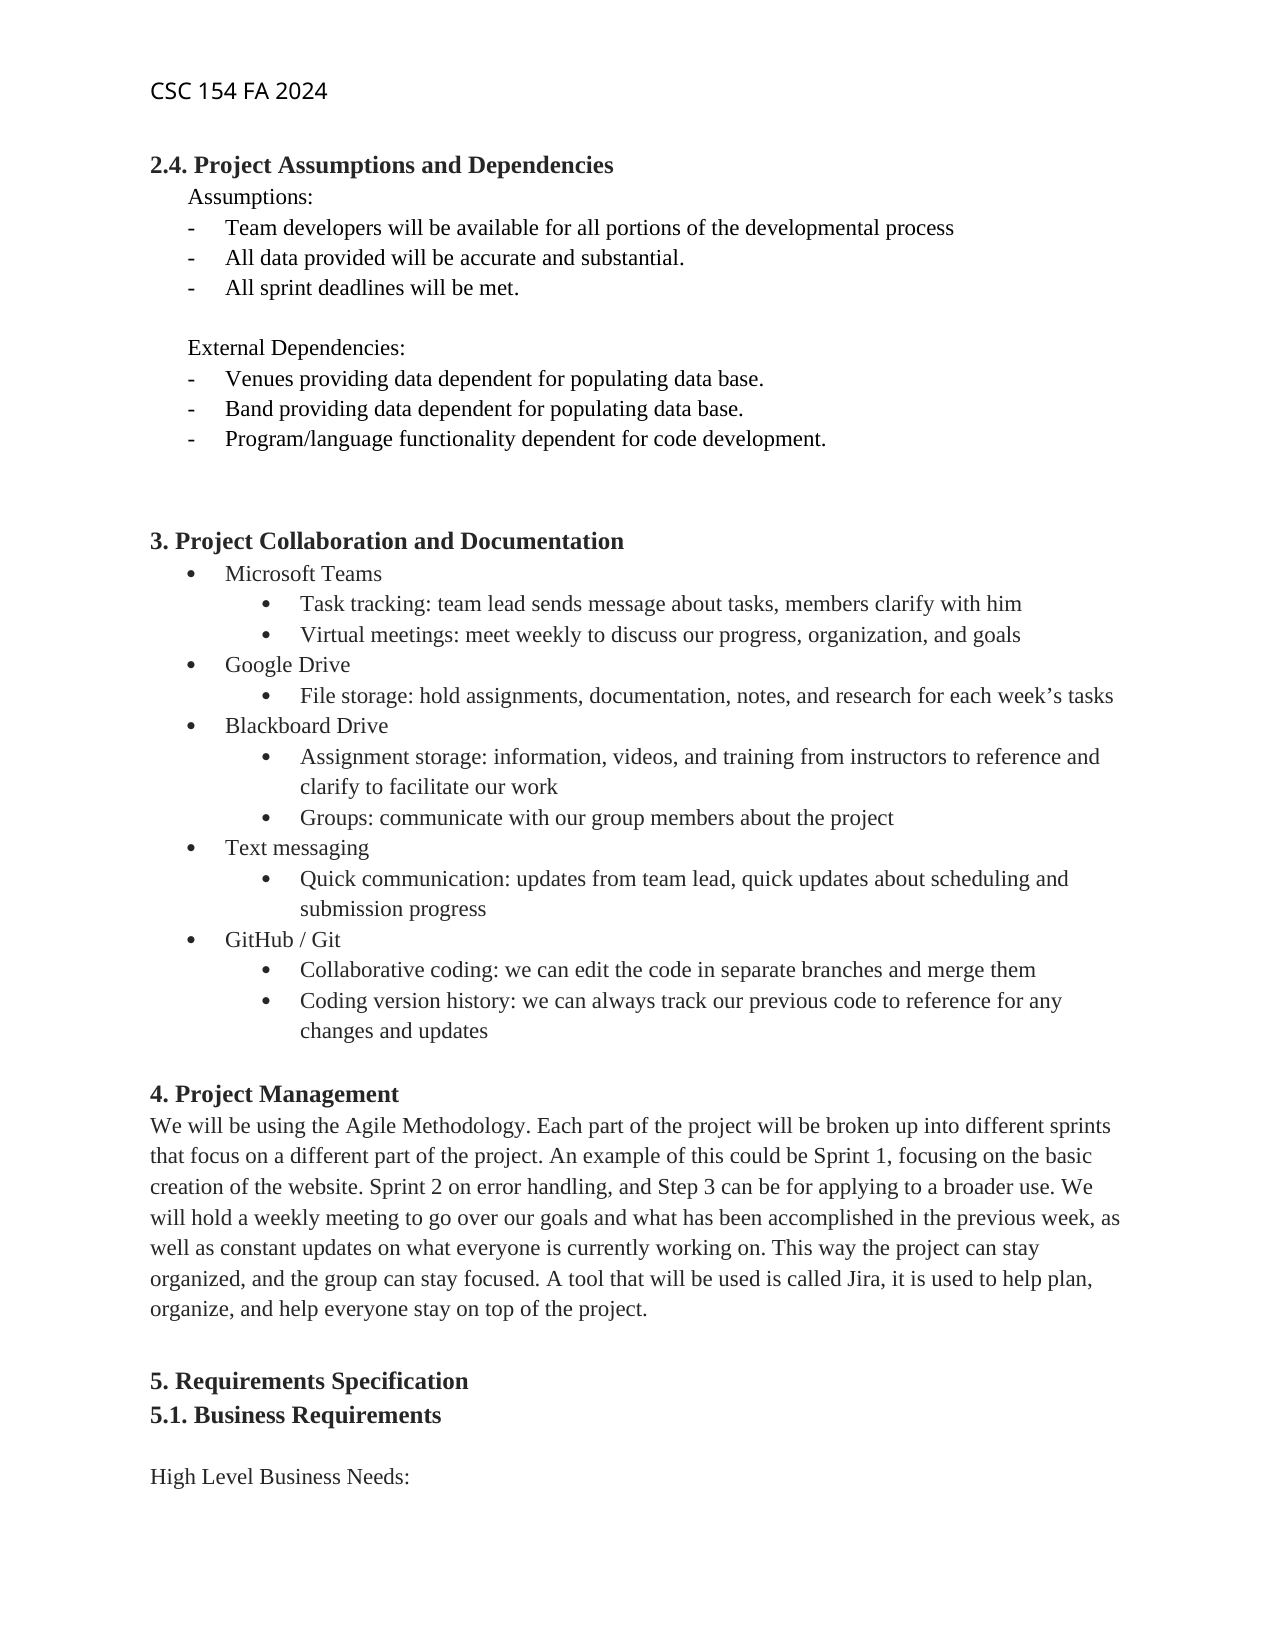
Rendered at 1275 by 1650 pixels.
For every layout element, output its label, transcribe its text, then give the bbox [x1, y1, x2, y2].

list Assignment storage: information, videos, and training from instructors to reference and clarify to facilitate our work [262, 743, 1125, 800]
list GitHub / Git [187, 926, 1125, 952]
list Virtual meetings: meet weekly to discuss our progress, organization, and goals [262, 621, 1125, 647]
list Coding version history: we can always track our previous code to reference for any changes and updates [262, 987, 1125, 1044]
list Venues providing data dependent for populating data base. [187, 364, 1125, 391]
list Microsoft Teams [187, 560, 1125, 586]
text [150, 1366, 1125, 1489]
list Task tracking: team lead sends message about tasks, members clarify with him [262, 590, 1125, 617]
list Text messaging [187, 834, 1125, 861]
list Program/language functionality dependent for code development. [187, 425, 1125, 451]
text 4. Project Management [150, 1079, 1125, 1107]
list Google Drive [187, 651, 1125, 678]
text We will be using the Agile Methodology. Each part of the project will be broken up into different sprints that focus on a different part of the project. An example of this could be Sprint 1, focusing on the basic creation of the website. Sprint 2 on error handling, and Step 3 can be for applying to a broader use. We will hold a weekly meeting to go over our goals and what has been accomplished in the previous week, as well as constant updates on what everyone is currently working on. This way the project can stay organized, and the group can stay focused. A tool that will be used is called Jira, it is used to help plan, organize, and help everyone stay on top of the project. [150, 1112, 1125, 1361]
list All data provided will be accurate and substantial. [187, 244, 1125, 270]
text 3. Project Collaboration and Documentation [150, 526, 1125, 555]
text 2.4. Project Assumptions and Dependencies [150, 150, 1125, 179]
list Band providing data dependent for populating data base. [187, 395, 1125, 421]
list Quick communication: updates from team lead, quick updates about scheduling and submission progress [262, 865, 1125, 922]
list Blackboard Drive [187, 712, 1125, 739]
list File storage: hold assignments, documentation, notes, and research for each week’s tasks [262, 682, 1125, 708]
list All sprint deadlines will be met. [187, 274, 1125, 300]
list Collaborative coding: we can edit the code in separate branches and merge them [262, 957, 1125, 983]
text Assumptions: [187, 183, 1125, 210]
list Team developers will be available for all portions of the developmental process [187, 213, 1125, 240]
list Groups: communicate with our group members about the project [262, 804, 1125, 830]
text External Dependencies: [187, 334, 1125, 361]
